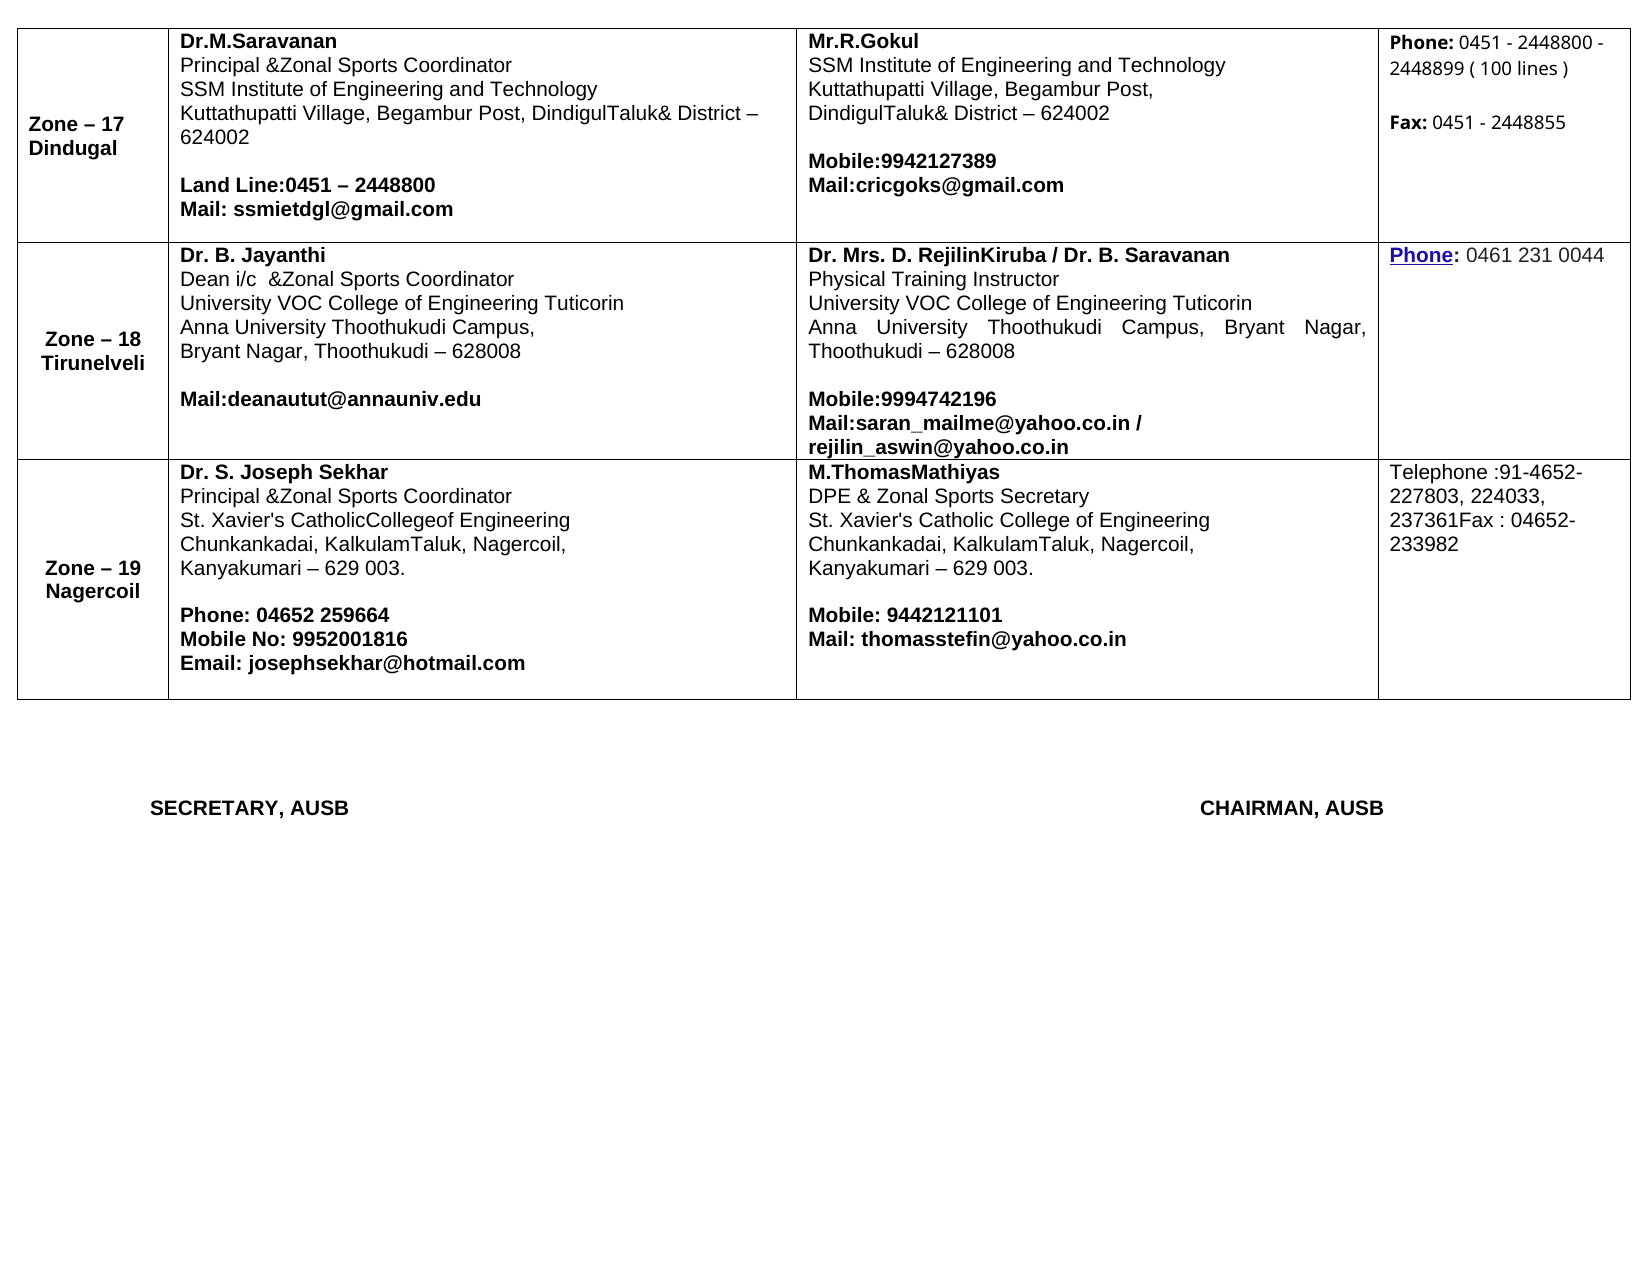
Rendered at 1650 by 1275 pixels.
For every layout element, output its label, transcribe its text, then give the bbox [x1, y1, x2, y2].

table_cell M.ThomasMathiyas DPE & Zonal Sports Secretary St. Xavier's Catholic College of Engineering Chunkankadai, KalkulamTaluk, Nagercoil, Kanyakumari – 629 003. Mobile: 9442121101 Mail: thomasstefin@yahoo.co.in [797, 460, 1378, 699]
table_cell Zone – 18 Tirunelveli [18, 243, 168, 458]
table_cell Zone – 17 Dindugal [18, 29, 168, 242]
text SECRETARY, AUSB CHAIRMAN, AUSB [150, 796, 1500, 820]
table_cell Phone: 0451 - 2448800 - 2448899 ( 100 lines ) Fax: 0451 - 2448855 [1379, 29, 1630, 242]
table_cell Dr. B. Jayanthi Dean i/c &Zonal Sports Coordinator University VOC College of Engineering Tuticorin Anna University Thoothukudi Campus, Bryant Nagar, Thoothukudi – 628008 Mail:deanautut@annauniv.edu [169, 243, 796, 458]
table_cell Mr.R.Gokul SSM Institute of Engineering and Technology Kuttathupatti Village, Begambur Post, DindigulTaluk& District – 624002 Mobile:9942127389 Mail:cricgoks@gmail.com [797, 29, 1378, 242]
table_cell Dr. Mrs. D. RejilinKiruba / Dr. B. Saravanan Physical Training Instructor University VOC College of Engineering Tuticorin Anna University Thoothukudi Campus, Bryant Nagar, Thoothukudi – 628008 Mobile:9994742196 Mail:saran_mailme@yahoo.co.in / rejilin_aswin@yahoo.co.in [797, 243, 1378, 458]
table_cell Telephone :91-4652-227803, 224033, 237361Fax : 04652-233982 [1379, 460, 1630, 699]
table_cell Zone – 19 Nagercoil [18, 460, 168, 699]
table_cell Dr. S. Joseph Sekhar Principal &Zonal Sports Coordinator St. Xavier's CatholicCollegeof Engineering Chunkankadai, KalkulamTaluk, Nagercoil, Kanyakumari – 629 003. Phone: 04652 259664 Mobile No: 9952001816 Email: josephsekhar@hotmail.com [169, 460, 796, 699]
table_cell Phone: 0461 231 0044 [1379, 243, 1630, 458]
table_cell Dr.M.Saravanan Principal &Zonal Sports Coordinator SSM Institute of Engineering and Technology Kuttathupatti Village, Begambur Post, DindigulTaluk& District – 624002 Land Line:0451 – 2448800 Mail: ssmietdgl@gmail.com [169, 29, 796, 242]
